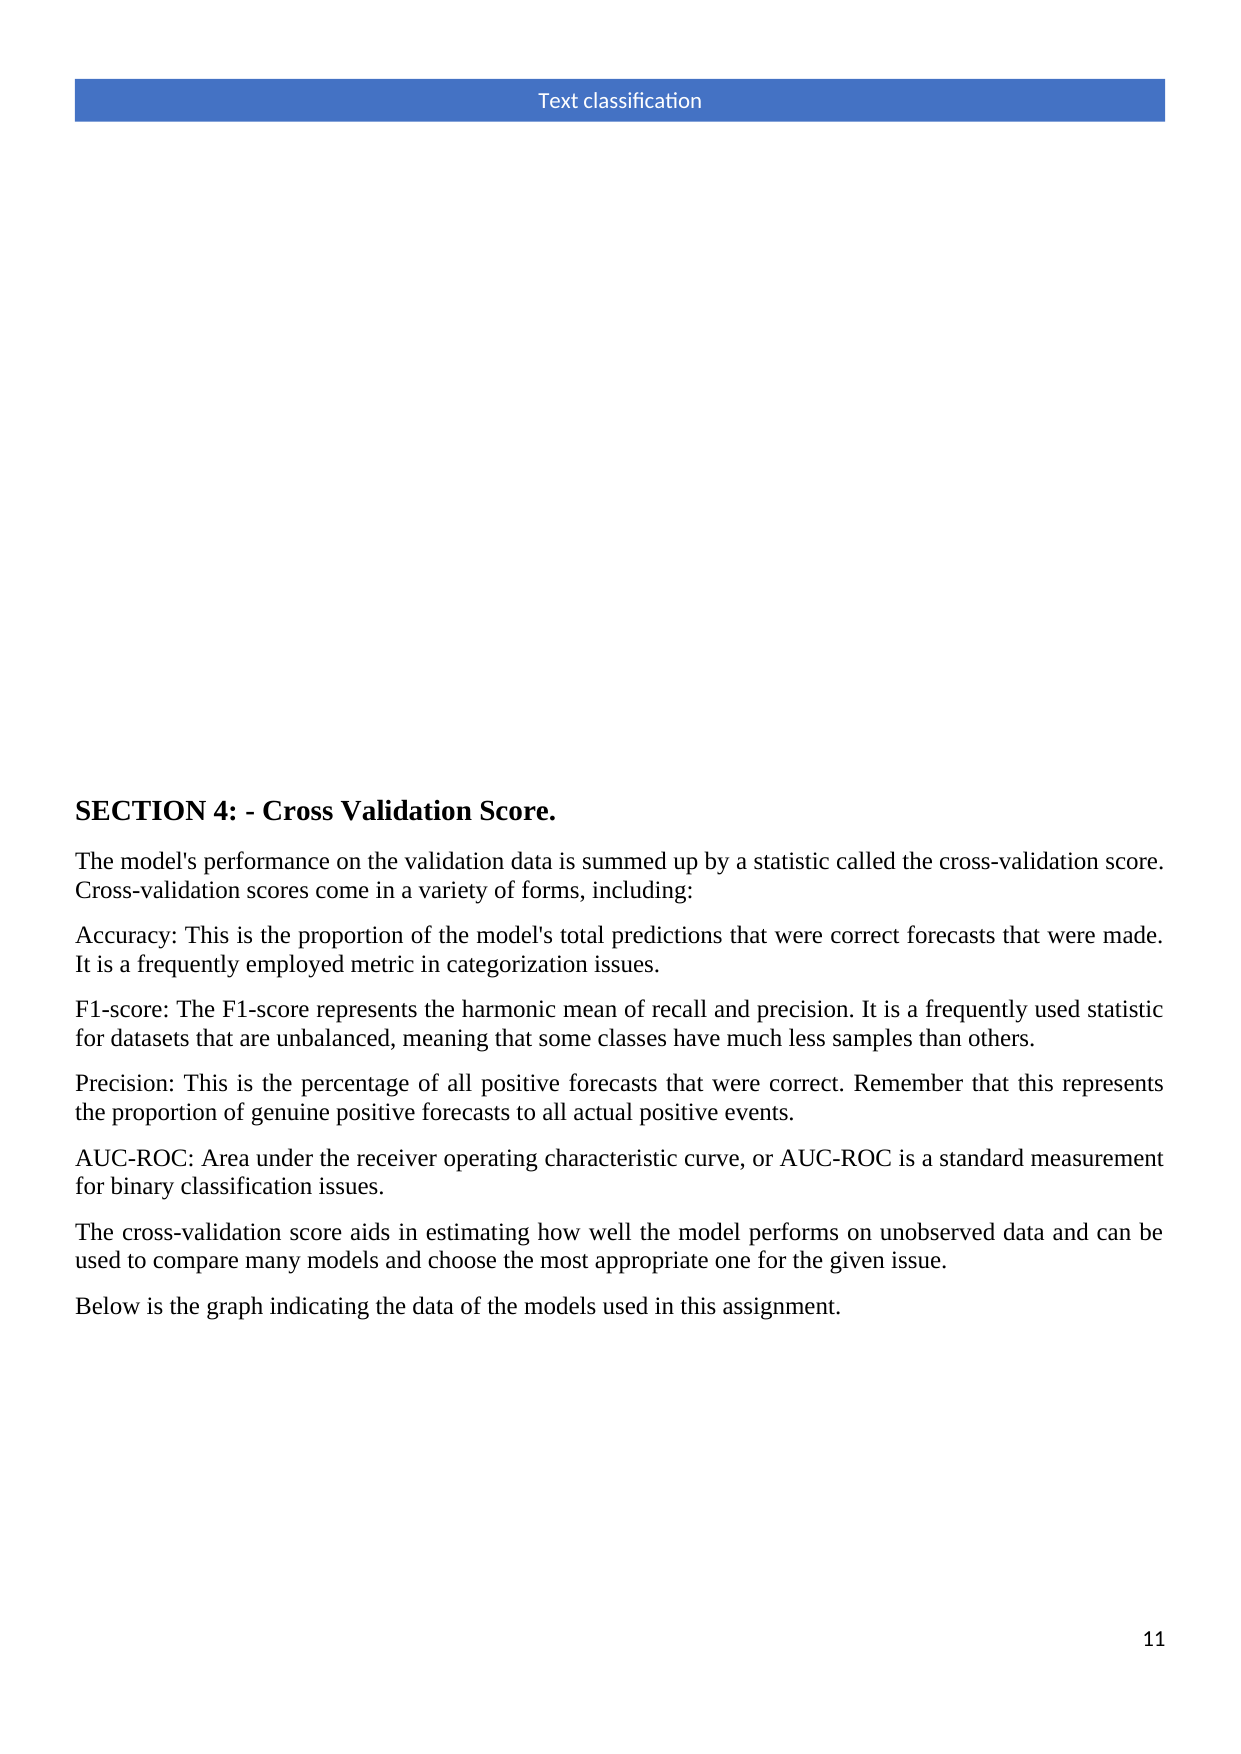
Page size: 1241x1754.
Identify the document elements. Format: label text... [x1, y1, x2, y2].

text Accuracy: This is the proportion of the model's total predictions that were correct forecasts that were made. It is a frequently employed metric in categorization issues. [75, 920, 1165, 978]
text SECTION 4: - Cross Validation Score. [75, 793, 1165, 827]
text The cross-validation score aids in estimating how well the model performs on unobserved data and can be used to compare many models and choose the most appropriate one for the given issue. [75, 1217, 1165, 1274]
text AUC-ROC: Area under the receiver operating characteristic curve, or AUC-ROC is a standard measurement for binary classification issues. [75, 1143, 1165, 1200]
text Below is the graph indicating the data of the models used in this assignment. [75, 1291, 1165, 1320]
text The model's performance on the validation data is summed up by a statistic called the cross-validation score. Cross-validation scores come in a variety of forms, including: [75, 846, 1165, 903]
text Precision: This is the percentage of all positive forecasts that were correct. Remember that this represents the proportion of genuine positive forecasts to all actual positive events. [75, 1068, 1165, 1126]
text F1-score: The F1-score represents the harmonic mean of recall and precision. It is a frequently used statistic for datasets that are unbalanced, meaning that some classes have much less samples than others. [75, 994, 1165, 1052]
